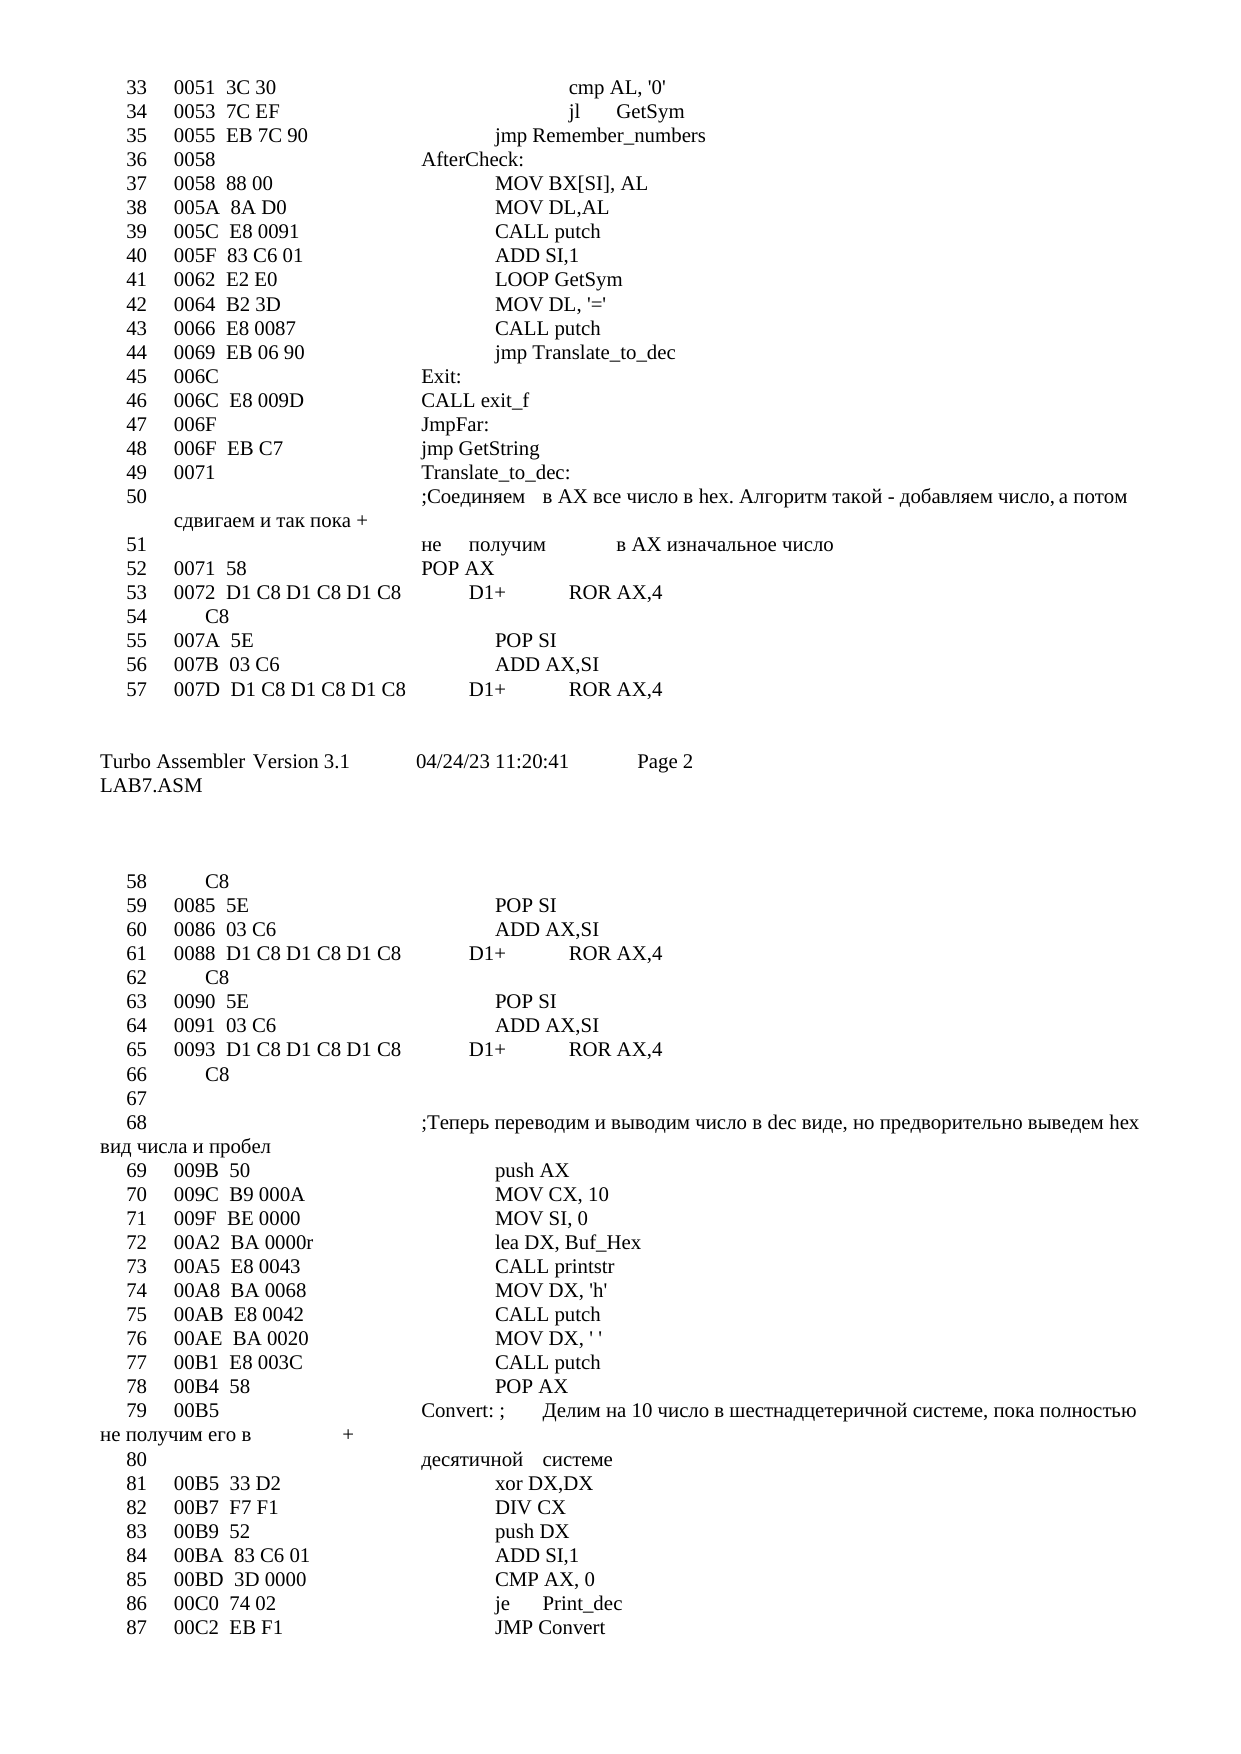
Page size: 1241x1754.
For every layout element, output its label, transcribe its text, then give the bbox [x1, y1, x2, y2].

text 49 0071 Translate_to_dec: [100, 460, 1152, 484]
text 45 006C Exit: [100, 364, 1152, 388]
text 86 00C0 74 02 je Print_dec [100, 1591, 1152, 1615]
text 52 0071 58 POP AX [100, 556, 1152, 580]
text 54 C8 [100, 604, 1152, 628]
text 76 00AE BA 0020 MOV DX, ' ' [100, 1326, 1152, 1350]
text 50 ;Соединяем в AX все число в hex. Алгоритм такой - добавляем число, а потом сдвигаем и так пока + [100, 484, 1152, 532]
text 71 009F BE 0000 MOV SI, 0 [100, 1206, 1152, 1230]
text 77 00B1 E8 003C CALL putch [100, 1350, 1152, 1374]
text 61 0088 D1 C8 D1 C8 D1 C8 D1+ ROR AX,4 [100, 941, 1152, 965]
text 39 005C E8 0091 CALL putch [100, 219, 1152, 243]
text 62 C8 [100, 965, 1152, 989]
text 70 009C B9 000A MOV CX, 10 [100, 1182, 1152, 1206]
text Turbo Assembler Version 3.1 04/24/23 11:20:41 Page 2 [100, 749, 1152, 773]
text 34 0053 7C EF jl GetSym [100, 99, 1152, 123]
text 73 00A5 E8 0043 CALL printstr [100, 1254, 1152, 1278]
text 64 0091 03 C6 ADD AX,SI [100, 1013, 1152, 1037]
text 85 00BD 3D 0000 CMP AX, 0 [100, 1567, 1152, 1591]
text 74 00A8 BA 0068 MOV DX, 'h' [100, 1278, 1152, 1302]
text 87 00C2 EB F1 JMP Convert [100, 1615, 1152, 1639]
text 33 0051 3C 30 cmp AL, '0' [100, 75, 1152, 99]
text 55 007A 5E POP SI [100, 628, 1152, 652]
text 40 005F 83 C6 01 ADD SI,1 [100, 243, 1152, 267]
text 80 десятичной системе [100, 1446, 1152, 1471]
text 83 00B9 52 push DX [100, 1519, 1152, 1543]
text 78 00B4 58 POP AX [100, 1374, 1152, 1398]
text 44 0069 EB 06 90 jmp Translate_to_dec [100, 339, 1152, 364]
text 35 0055 EB 7C 90 jmp Remember_numbers [100, 123, 1152, 147]
text 48 006F EB C7 jmp GetString [100, 436, 1152, 460]
text 37 0058 88 00 MOV BX[SI], AL [100, 171, 1152, 195]
text 69 009B 50 push AX [100, 1158, 1152, 1182]
text 65 0093 D1 C8 D1 C8 D1 C8 D1+ ROR AX,4 [100, 1037, 1152, 1061]
text 41 0062 E2 E0 LOOP GetSym [100, 267, 1152, 291]
text 46 006C E8 009D CALL exit_f [100, 388, 1152, 412]
text 79 00B5 Convert: ; Делим на 10 число в шестнадцетеричной системе, пока полностью не получим его в + [100, 1398, 1152, 1446]
text 43 0066 E8 0087 CALL putch [100, 316, 1152, 339]
text 36 0058 AfterCheck: [100, 147, 1152, 171]
text 59 0085 5E POP SI [100, 893, 1152, 917]
text 38 005A 8A D0 MOV DL,AL [100, 195, 1152, 219]
text 82 00B7 F7 F1 DIV CX [100, 1494, 1152, 1519]
text 58 C8 [100, 869, 1152, 893]
text 84 00BA 83 C6 01 ADD SI,1 [100, 1543, 1152, 1567]
text 68 ;Теперь переводим и выводим число в dec виде, но предворительно выведем hex вид числа и пробел [100, 1109, 1152, 1158]
text 72 00A2 BA 0000r lea DX, Buf_Hex [100, 1230, 1152, 1254]
text 81 00B5 33 D2 xor DX,DX [100, 1471, 1152, 1494]
text 53 0072 D1 C8 D1 C8 D1 C8 D1+ ROR AX,4 [100, 580, 1152, 604]
text 63 0090 5E POP SI [100, 989, 1152, 1013]
text 42 0064 B2 3D MOV DL, '=' [100, 291, 1152, 316]
text 60 0086 03 C6 ADD AX,SI [100, 917, 1152, 941]
text 51 не получим в AX изначальное число [100, 532, 1152, 556]
text 67 [100, 1086, 1152, 1109]
text 47 006F JmpFar: [100, 412, 1152, 436]
text 56 007B 03 C6 ADD AX,SI [100, 652, 1152, 676]
text LAB7.ASM [100, 773, 1152, 797]
text 57 007D D1 C8 D1 C8 D1 C8 D1+ ROR AX,4 [100, 676, 1152, 701]
text 66 C8 [100, 1061, 1152, 1086]
text 75 00AB E8 0042 CALL putch [100, 1302, 1152, 1326]
